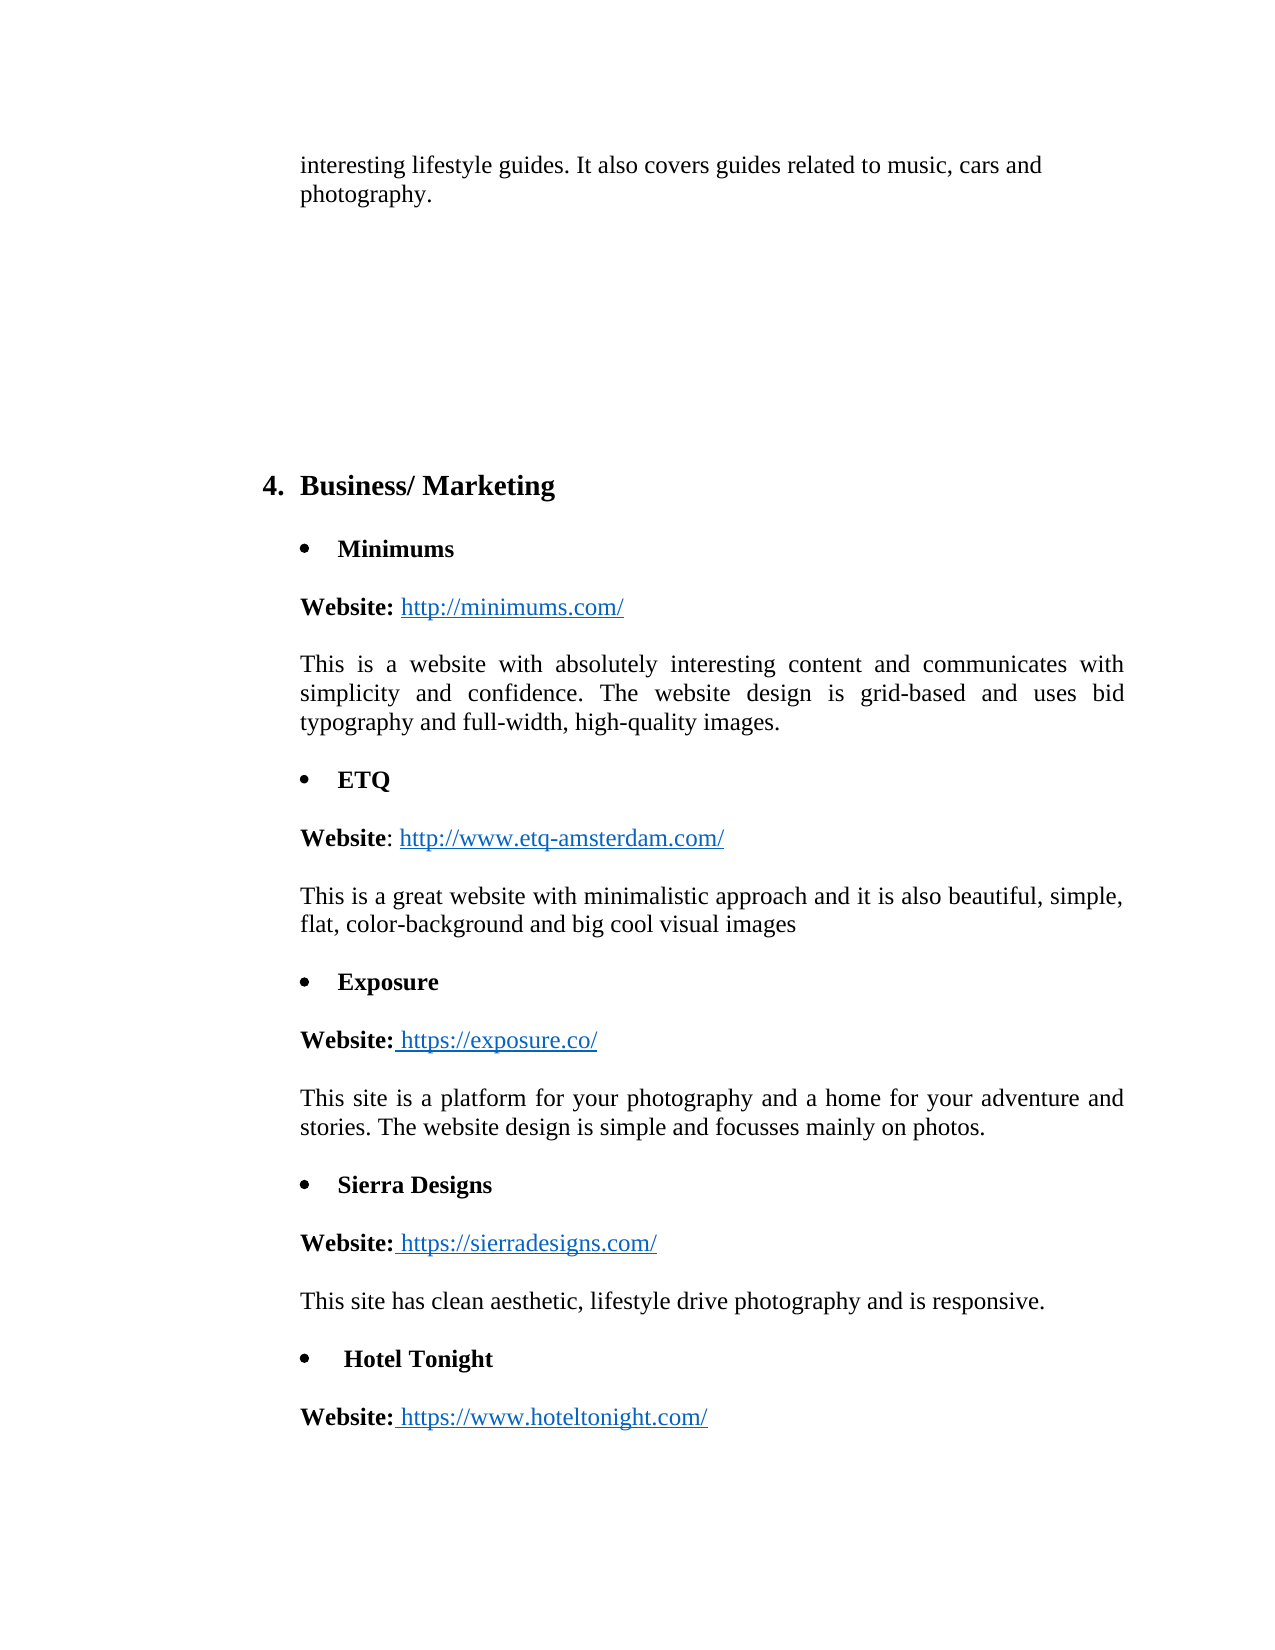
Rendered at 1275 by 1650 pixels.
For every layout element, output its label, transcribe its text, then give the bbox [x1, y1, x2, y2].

list Hotel Tonight [300, 1344, 1125, 1372]
text This site is a platform for your photography and a home for your adventure and stories. The website design is simple and focusses mainly on photos. [300, 1083, 1125, 1141]
list Minimums [300, 534, 1125, 562]
list Sierra Designs [300, 1170, 1125, 1199]
text This is a website with absolutely interesting content and communicates with simplicity and confidence. The website design is grid-based and uses bid typography and full-width, high-quality images. [300, 649, 1125, 736]
list Business/ Marketing [262, 468, 1125, 502]
text Website: https://www.hoteltonight.com/ [300, 1402, 1125, 1430]
text Website: http://minimums.com/ [300, 592, 1125, 620]
list ETQ [300, 765, 1125, 794]
text This is a great website with minimalistic approach and it is also beautiful, simple, flat, color-background and big cool visual images [300, 881, 1125, 938]
text This site has clean aesthetic, lifestyle drive photography and is responsive. [300, 1286, 1125, 1314]
text Website: http://www.etq-amsterdam.com/ [300, 823, 1125, 852]
text Website: https://exposure.co/ [300, 1025, 1125, 1054]
list Exposure [300, 967, 1125, 996]
text Website: https://sierradesigns.com/ [300, 1228, 1125, 1257]
